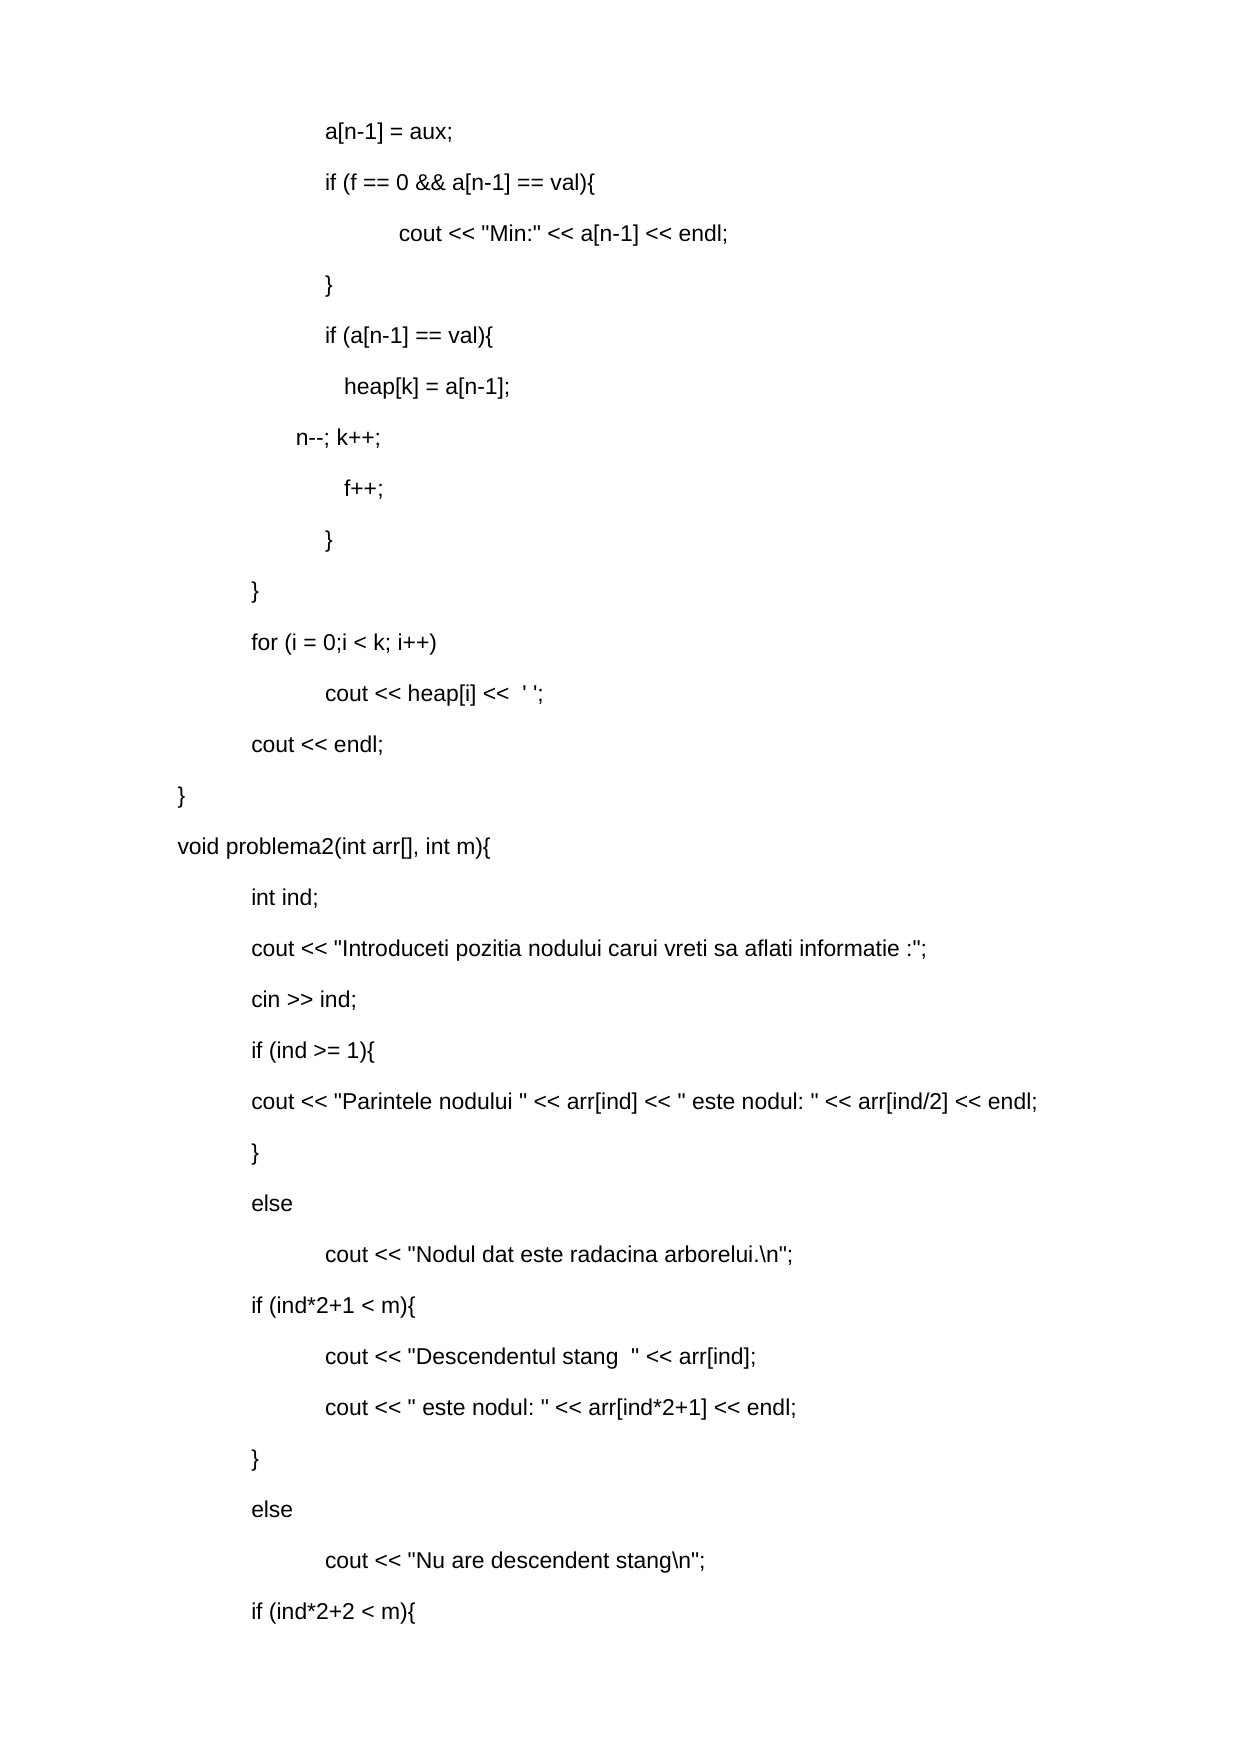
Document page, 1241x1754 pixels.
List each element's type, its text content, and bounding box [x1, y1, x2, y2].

text cout << heap[i] << ' '; [177, 679, 1152, 706]
text for (i = 0;i < k; i++) [177, 628, 1152, 655]
text cout << " este nodul: " << arr[ind*2+1] << endl; [177, 1394, 1152, 1421]
text cin >> ind; [177, 986, 1152, 1012]
text } [177, 782, 1152, 808]
text n--; k++; [177, 424, 1152, 451]
text cout << "Descendentul stang " << arr[ind]; [177, 1343, 1152, 1369]
text } [177, 1445, 1152, 1472]
text cout << "Introduceti pozitia nodului carui vreti sa aflati informatie :"; [177, 935, 1152, 961]
text cout << "Min:" << a[n-1] << endl; [177, 220, 1152, 247]
text if (ind >= 1){ [177, 1037, 1152, 1063]
text heap[k] = a[n-1]; [177, 373, 1152, 400]
text else [177, 1190, 1152, 1216]
text void problema2(int arr[], int m){ [177, 833, 1152, 859]
text cout << "Nodul dat este radacina arborelui.\n"; [177, 1241, 1152, 1267]
text cout << "Nu are descendent stang\n"; [177, 1547, 1152, 1574]
text if (ind*2+1 < m){ [177, 1292, 1152, 1318]
text } [177, 526, 1152, 553]
text } [177, 1139, 1152, 1165]
text f++; [177, 475, 1152, 502]
text int ind; [177, 884, 1152, 910]
text } [177, 577, 1152, 604]
text if (f == 0 && a[n-1] == val){ [177, 169, 1152, 196]
text else [177, 1496, 1152, 1523]
text } [177, 271, 1152, 298]
text if (ind*2+2 < m){ [177, 1598, 1152, 1625]
text if (a[n-1] == val){ [177, 322, 1152, 349]
text a[n-1] = aux; [177, 118, 1152, 144]
text cout << endl; [177, 731, 1152, 757]
text cout << "Parintele nodului " << arr[ind] << " este nodul: " << arr[ind/2] << endl; [177, 1088, 1152, 1114]
